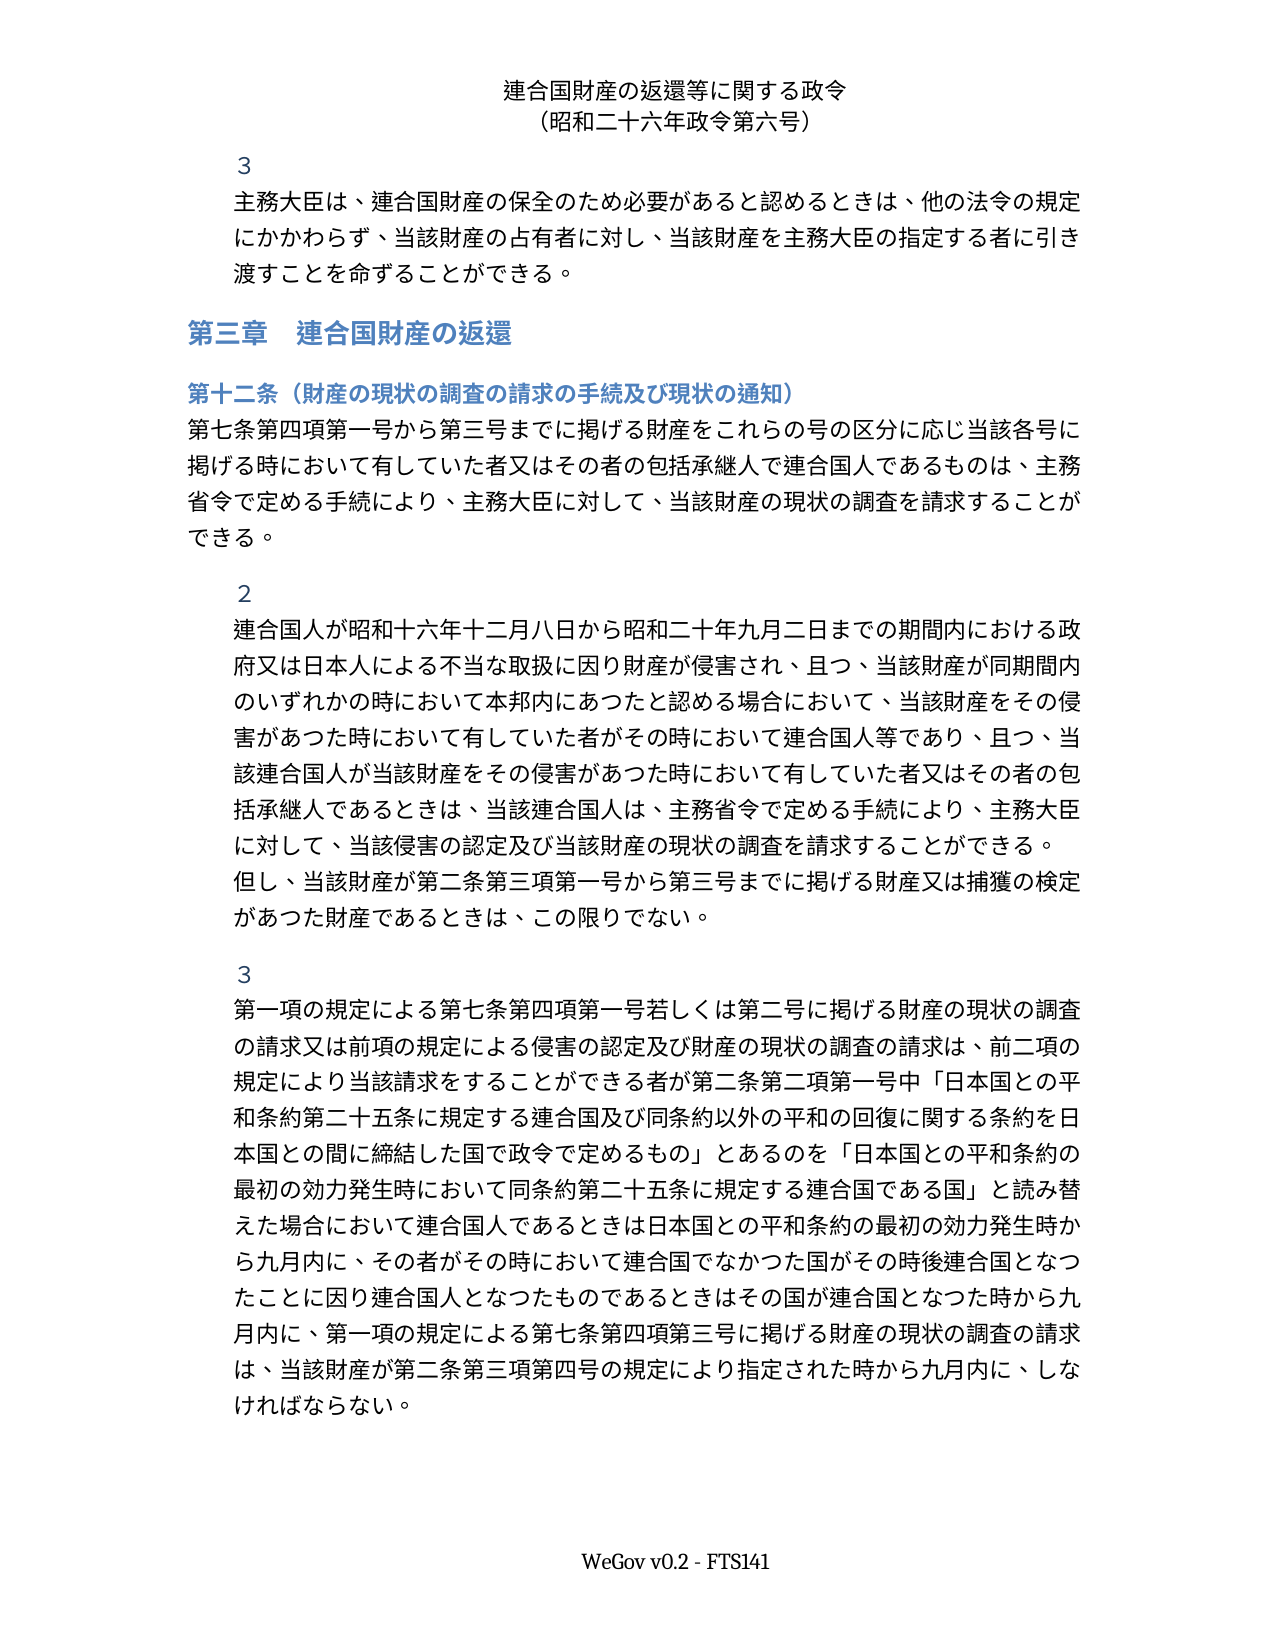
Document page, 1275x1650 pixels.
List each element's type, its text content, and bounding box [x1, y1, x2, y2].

text 第七条第四項第一号から第三号までに掲げる財産をこれらの号の区分に応じ当該各号に掲げる時において有していた者又はその者の包括承継人で連合国人であるものは、主務省令で定める手続により、主務大臣に対して、当該財産の現状の調査を請求することができる。 [187, 414, 1087, 553]
text 主務大臣は、連合国財産の保全のため必要があると認めるときは、他の法令の規定にかかわらず、当該財産の占有者に対し、当該財産を主務大臣の指定する者に引き渡すことを命ずることができる。 [233, 186, 1087, 289]
subtitle ２ [233, 578, 1087, 609]
subtitle ３ [233, 150, 1087, 181]
text 連合国人が昭和十六年十二月八日から昭和二十年九月二日までの期間内における政府又は日本人による不当な取扱に因り財産が侵害され、且つ、当該財産が同期間内のいずれかの時において本邦内にあつたと認める場合において、当該財産をその侵害があつた時において有していた者がその時において連合国人等であり、且つ、当該連合国人が当該財産をその侵害があつた時において有していた者又はその者の包括承継人であるときは、当該連合国人は、主務省令で定める手続により、主務大臣に対して、当該侵害の認定及び当該財産の現状の調査を請求することができる。 但し、当該財産が第二条第三項第一号から第三号までに掲げる財産又は捕獲の検定があつた財産であるときは、この限りでない。 [233, 614, 1087, 933]
subtitle 第十二条（財産の現状の調査の請求の手続及び現状の通知） [187, 378, 1087, 409]
subtitle 第三章 連合国財産の返還 [187, 314, 1087, 351]
text 第一項の規定による第七条第四項第一号若しくは第二号に掲げる財産の現状の調査の請求又は前項の規定による侵害の認定及び財産の現状の調査の請求は、前二項の規定により当該請求をすることができる者が第二条第二項第一号中「日本国との平和条約第二十五条に規定する連合国及び同条約以外の平和の回復に関する条約を日本国との間に締結した国で政令で定めるもの」とあるのを「日本国との平和条約の最初の効力発生時において同条約第二十五条に規定する連合国である国」と読み替えた場合において連合国人であるときは日本国との平和条約の最初の効力発生時から九月内に、その者がその時において連合国でなかつた国がその時後連合国となつたことに因り連合国人となつたものであるときはその国が連合国となつた時から九月内に、第一項の規定による第七条第四項第三号に掲げる財産の現状の調査の請求は、当該財産が第二条第三項第四号の規定により指定された時から九月内に、しなければならない。 [233, 994, 1087, 1421]
subtitle ３ [233, 958, 1087, 990]
